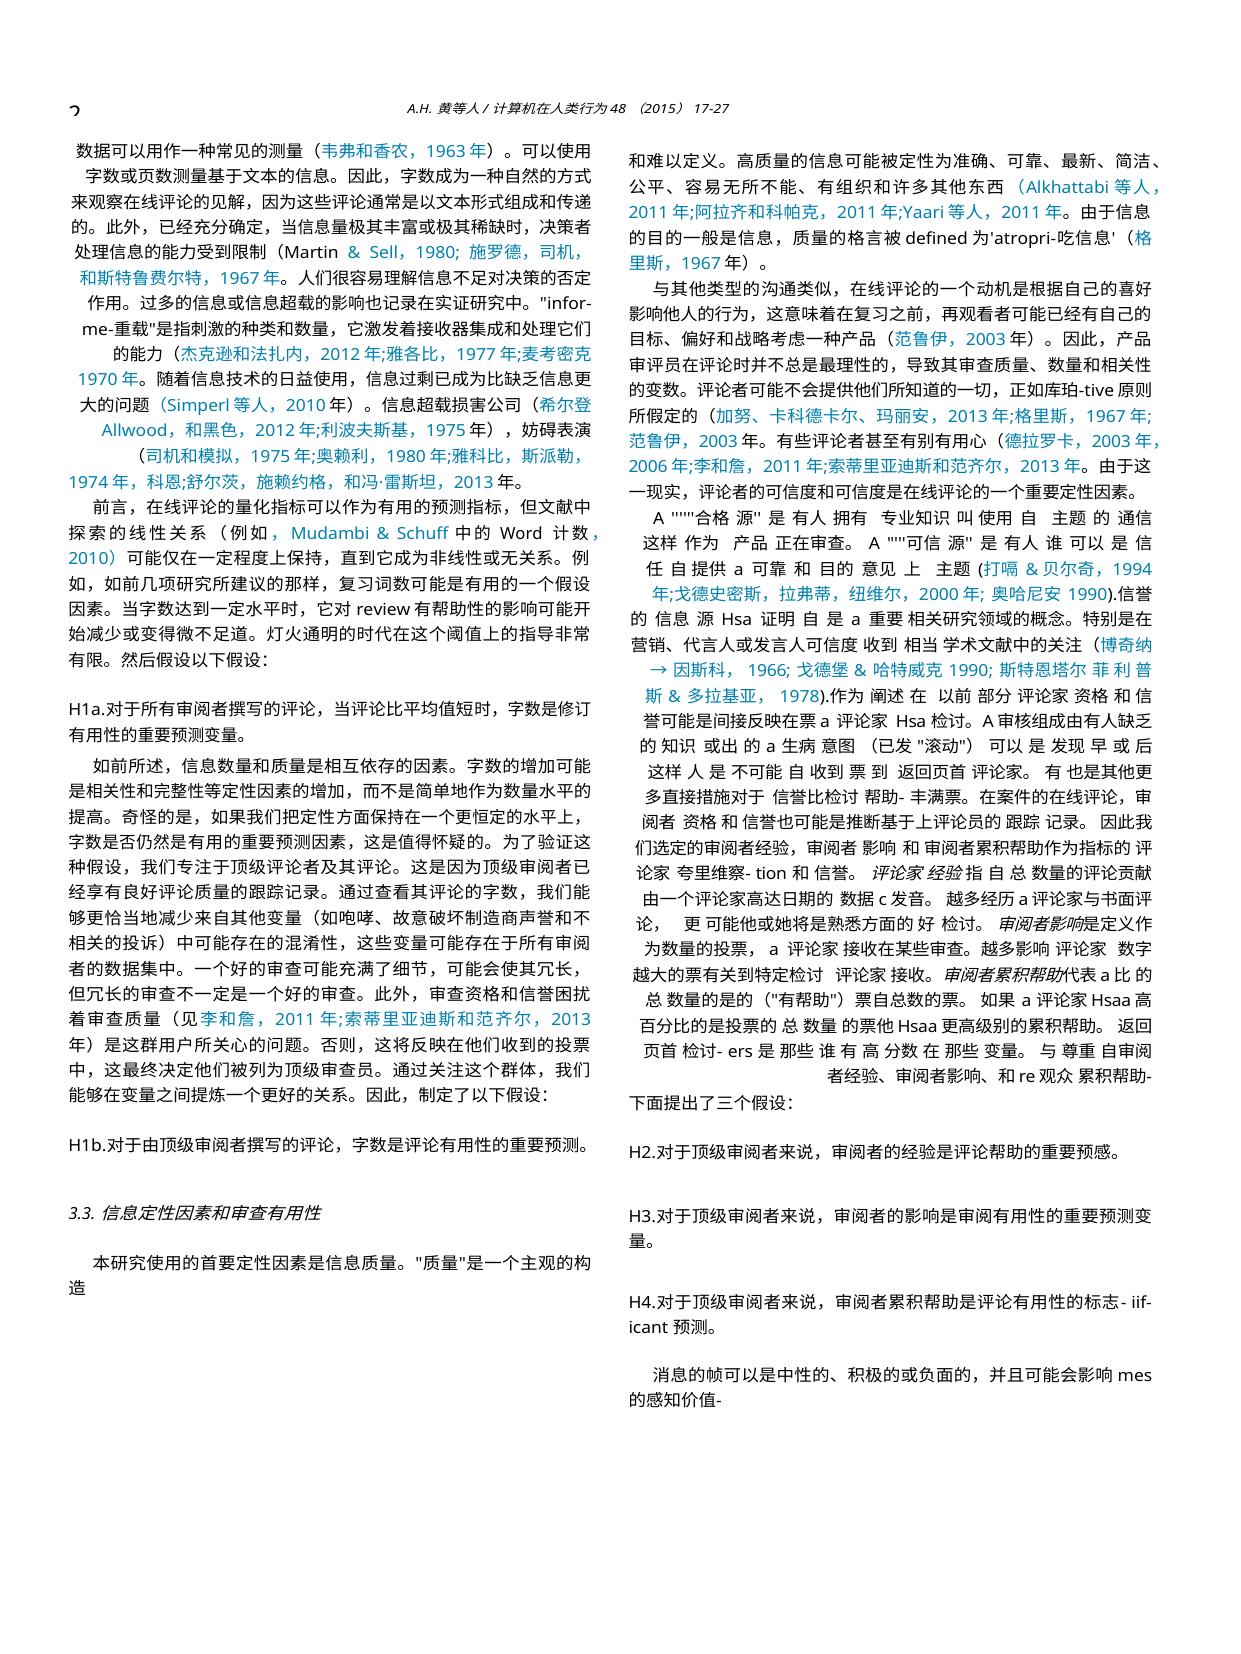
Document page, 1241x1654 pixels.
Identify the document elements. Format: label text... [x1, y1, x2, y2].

picture [219, 1018, 224, 1026]
picture [1118, 644, 1134, 650]
picture [430, 346, 435, 361]
picture [222, 474, 237, 478]
picture [1051, 408, 1056, 417]
picture [848, 465, 859, 473]
picture [240, 1012, 253, 1021]
text 本研究使用的首要定性因素是信息质量。"质量"是一个主观的构造 [68, 1250, 591, 1299]
picture [811, 408, 822, 416]
picture [629, 433, 639, 437]
picture [674, 665, 687, 677]
picture [234, 407, 244, 411]
text 数据可以用作一种常见的测量（韦弗和香农，1963年）。可以使用字数或页数测量基于文本的信息。因此，字数成为一种自然的方式来观察在线评论的见解，因为这些评论通常是以文本形式组成和传递的。此外，已经充分确定，当信息量极其丰富或极其稀缺时，决策者处理信息的能力受到限制（Martin & Sell，1980; 施罗德，司机，和斯特鲁费尔特，1967年。人们很容易理解信息不足对决策的否定作用。过多的信息或信息超载的影响也记录在实证研究中。"infor-me-重载"是指刺激的种类和数量，它激发着接收器集成和处理它们的能力（杰克逊和法扎内，2012年;雅各比，1977年;麦考密克，1970年。随着信息技术的日益使用，信息过剩已成为比缺乏信息更大的问题（Simperl等人，2010年）。信息超载损害公司（希尔登，Allwood，和黑色，2012年;利波夫斯基，1975年），妨碍表演（司机和模拟，1975年;奥赖利，1980年;雅科比，斯派勒， [68, 138, 591, 467]
picture [915, 334, 927, 338]
picture [733, 461, 744, 466]
text 下面提出了三个假设： [628, 1090, 1184, 1114]
picture [1138, 641, 1145, 652]
text H1b.对于由顶级审阅者撰写的评论，字数是评论有用性的重要预测。 [68, 1132, 595, 1157]
picture [996, 587, 1004, 595]
text H2.对于顶级审阅者来说，审阅者的经验是评论帮助的重要预感。 [628, 1139, 1152, 1164]
picture [340, 145, 353, 151]
picture [874, 591, 882, 598]
picture [798, 588, 811, 594]
picture [1041, 434, 1055, 439]
picture [1137, 670, 1147, 677]
picture [903, 414, 910, 423]
picture [804, 208, 815, 217]
picture [836, 665, 847, 672]
picture [426, 477, 432, 485]
picture [150, 275, 165, 284]
picture [646, 688, 651, 697]
picture [1029, 589, 1039, 595]
picture [356, 150, 361, 158]
picture [188, 270, 194, 278]
text 消息的帧可以是中性的、积极的或负面的，并且可能会影响 mes 的感知价值- [628, 1362, 1152, 1411]
text H4.对于顶级审阅者来说，审阅者累积帮助是评论有用性的标志- iif-icant 预测。 [628, 1289, 1152, 1339]
picture [792, 209, 797, 219]
picture [895, 331, 911, 335]
text 前言，在线评论的量化指标可以作为有用的预测指标，但文献中探索的线性关系（例如，Mudambi & Schuff中的 Word 计数，2010）可能仅在一定程度上保持，直到它成为非线性或无关系。例如，如前几项研究所建议的那样，复习词数可能是有用的一个假设因素。当字数达到一定水平时，它对review有帮助性的影响可能开始减少或变得微不足道。灯火通明的时代在这个阈值上的指导非常有限。然后假设以下假设： [68, 494, 591, 671]
picture [647, 255, 652, 264]
picture [218, 349, 227, 361]
picture [934, 331, 946, 335]
picture [1004, 562, 1017, 572]
picture [880, 670, 887, 677]
picture [147, 449, 161, 461]
picture [928, 666, 939, 675]
picture [283, 474, 289, 486]
picture [194, 424, 201, 433]
picture [957, 458, 967, 462]
picture [697, 589, 707, 594]
picture [340, 449, 349, 460]
picture [711, 465, 716, 473]
text A ''''''合格 源'' 是 有人 拥有 专业知识 叫 使用 自 主题 的 通信 这样 作为 产品 正在审查。 A "'''可信 源'' 是 有人 谁 可以 是 信任 自 提供 a 可靠 和 目的 意见 上 主题 (打嗝 & 贝尔奇，1994年;戈德史密斯，拉弗蒂，纽维尔，2000年; 奥哈尼安 1990).信誉 的 信息 源 Hsa 证明 自 是 a 重要 相关研究领域的概念。特别是在 营销、代言人或发言人可信度 收到 相当 学术文献中的关注（博奇纳 → 因斯科， 1966; 戈德堡 & 哈特威克 1990; 斯特恩塔尔 菲 利 普 斯 & 多拉基亚， 1978).作为 阐述 在 以前 部分 评论家 资格 和 信誉可能是间接反映在票a 评论家 Hsa 检讨。A审核组成由有人缺乏的 知识 或出 的 a 生病 意图 （已发 "滚动"） 可以 是 发现 早 或 后。 这样 人 是 不可能 自 收到 票 到 返回页首 评论家。 有 也是其他更多直接措施对于 信誉比检讨 帮助- 丰满票。在案件的在线评论，审阅者 资格 和 信誉也可能是推断基于上评论员的 跟踪 记录。 因此我们选定的审阅者经验，审阅者 影响 和 审阅者累积帮助作为指标的 评论家 夸里维察- tion 和 信誉。 评论家 经验 指 自 总 数量的评论贡献由一个评论家高达日期的 数据 c发音。 越多经历a评论家与书面评论， 更 可能他或她将是熟悉方面的 好 检讨。 审阅者影响是定义作为数量的投票， a 评论家 接收在某些审查。越多影响 评论家 数字越大的票有关到特定检讨 评论家 接收。审阅者累积帮助代表a比 的 总 数量的是的（"有帮助"）票自总数的票。 如果 a 评论家Hsaa高百分比的是投票的 总 数量 的票他Hsaa更高级别的累积帮助。 返回页首 检讨- ers 是 那些 谁 有 高 分数 在 那些 变量。 与 尊重 自审阅者经验、审阅者影响、和re观众 累积帮助- [628, 505, 1152, 1088]
picture [748, 211, 753, 219]
picture [1007, 568, 1015, 576]
picture [344, 481, 349, 489]
picture [854, 596, 865, 601]
picture [326, 449, 331, 457]
text H1a.对于所有审阅者撰写的评论，当评论比平均值短时，字数是修订有用性的重要预测变量。 [68, 696, 591, 746]
list 信息定性因素和审查有用性 [68, 1200, 595, 1224]
text H3.对于顶级审阅者来说，审阅者的影响是审阅有用性的重要预测变量。 [628, 1203, 1152, 1252]
picture [1020, 662, 1027, 670]
picture [285, 480, 290, 489]
picture [819, 666, 829, 670]
picture [366, 1018, 377, 1026]
picture [710, 698, 721, 703]
picture [695, 205, 699, 219]
picture [1102, 666, 1109, 677]
picture [730, 586, 742, 594]
picture [276, 346, 282, 361]
text 和难以定义。高质量的信息可能被定性为准确、可靠、最新、简洁、公平、容易无所不能、有组织和许多其他东西（Alkhattabi等人，2011年;阿拉齐和科帕克，2011年;Yaari等人，2011年。由于信息的目的一般是信息，质量的格言被defined为'atropri-吃信息'（格里斯，1967年）。 [628, 148, 1152, 274]
picture [225, 427, 233, 432]
picture [1016, 594, 1023, 601]
picture [466, 1013, 473, 1022]
text 如前所述，信息数量和质量是相互依存的因素。字数的增加可能是相关性和完整性等定性因素的增加，而不是简单地作为数量水平的提高。奇怪的是，如果我们把定性方面保持在一个更恒定的水平上，字数是否仍然是有用的重要预测因素，这是值得怀疑的。为了验证这种假设，我们专注于顶级评论者及其评论。这是因为顶级审阅者已经享有良好评论质量的跟踪记录。通过查看其评论的字数，我们能够更恰当地减少来自其他变量（如咆哮、故意破坏制造商声誉和不相关的投诉）中可能存在的混淆性，这些变量可能存在于所有审阅者的数据集中。一个好的审查可能充满了细节，可能会使其冗长，但冗长的审查不一定是一个好的审查。此外，审查资格和信誉困扰着审查质量（见李和詹，2011年;索蒂里亚迪斯和范齐尔，2013年）是这群用户所关心的问题。否则，这将反映在他们收到的投票中，这最终决定他们被列为顶级审查员。通过关注这个群体，我们能够在变量之间提炼一个更好的关系。因此，制定了以下假设： [68, 753, 591, 1106]
picture [233, 353, 238, 361]
text 1974年，科恩;舒尔茨，施赖约格，和冯·雷斯坦，2013年。 [68, 469, 595, 493]
picture [649, 436, 661, 440]
picture [903, 463, 913, 470]
picture [510, 244, 521, 252]
picture [541, 245, 555, 257]
picture [118, 270, 124, 278]
text 与其他类型的沟通类似，在线评论的一个动机是根据自己的喜好影响他人的行为，这意味着在复习之前，再观看者可能已经有自己的目标、偏好和战略考虑一种产品（范鲁伊，2003年）。因此，产品审评员在评论时并不总是最理性的，导致其审查质量、数量和相关性的变数。评论者可能不会提供他们所知道的一切，正如库珀-tive原则所假定的（加努、卡科德卡尔、玛丽安，2013年;格里斯，1967年;范鲁伊，2003年。有些评论者甚至有别有用心（德拉罗卡，2003年，2006年;李和詹，2011年;索蒂里亚迪斯和范齐尔，2013年。由于这一现实，评论者的可信度和可信度是在线评论的一个重要定性因素。 [628, 276, 1152, 503]
picture [729, 596, 739, 601]
picture [98, 270, 103, 279]
